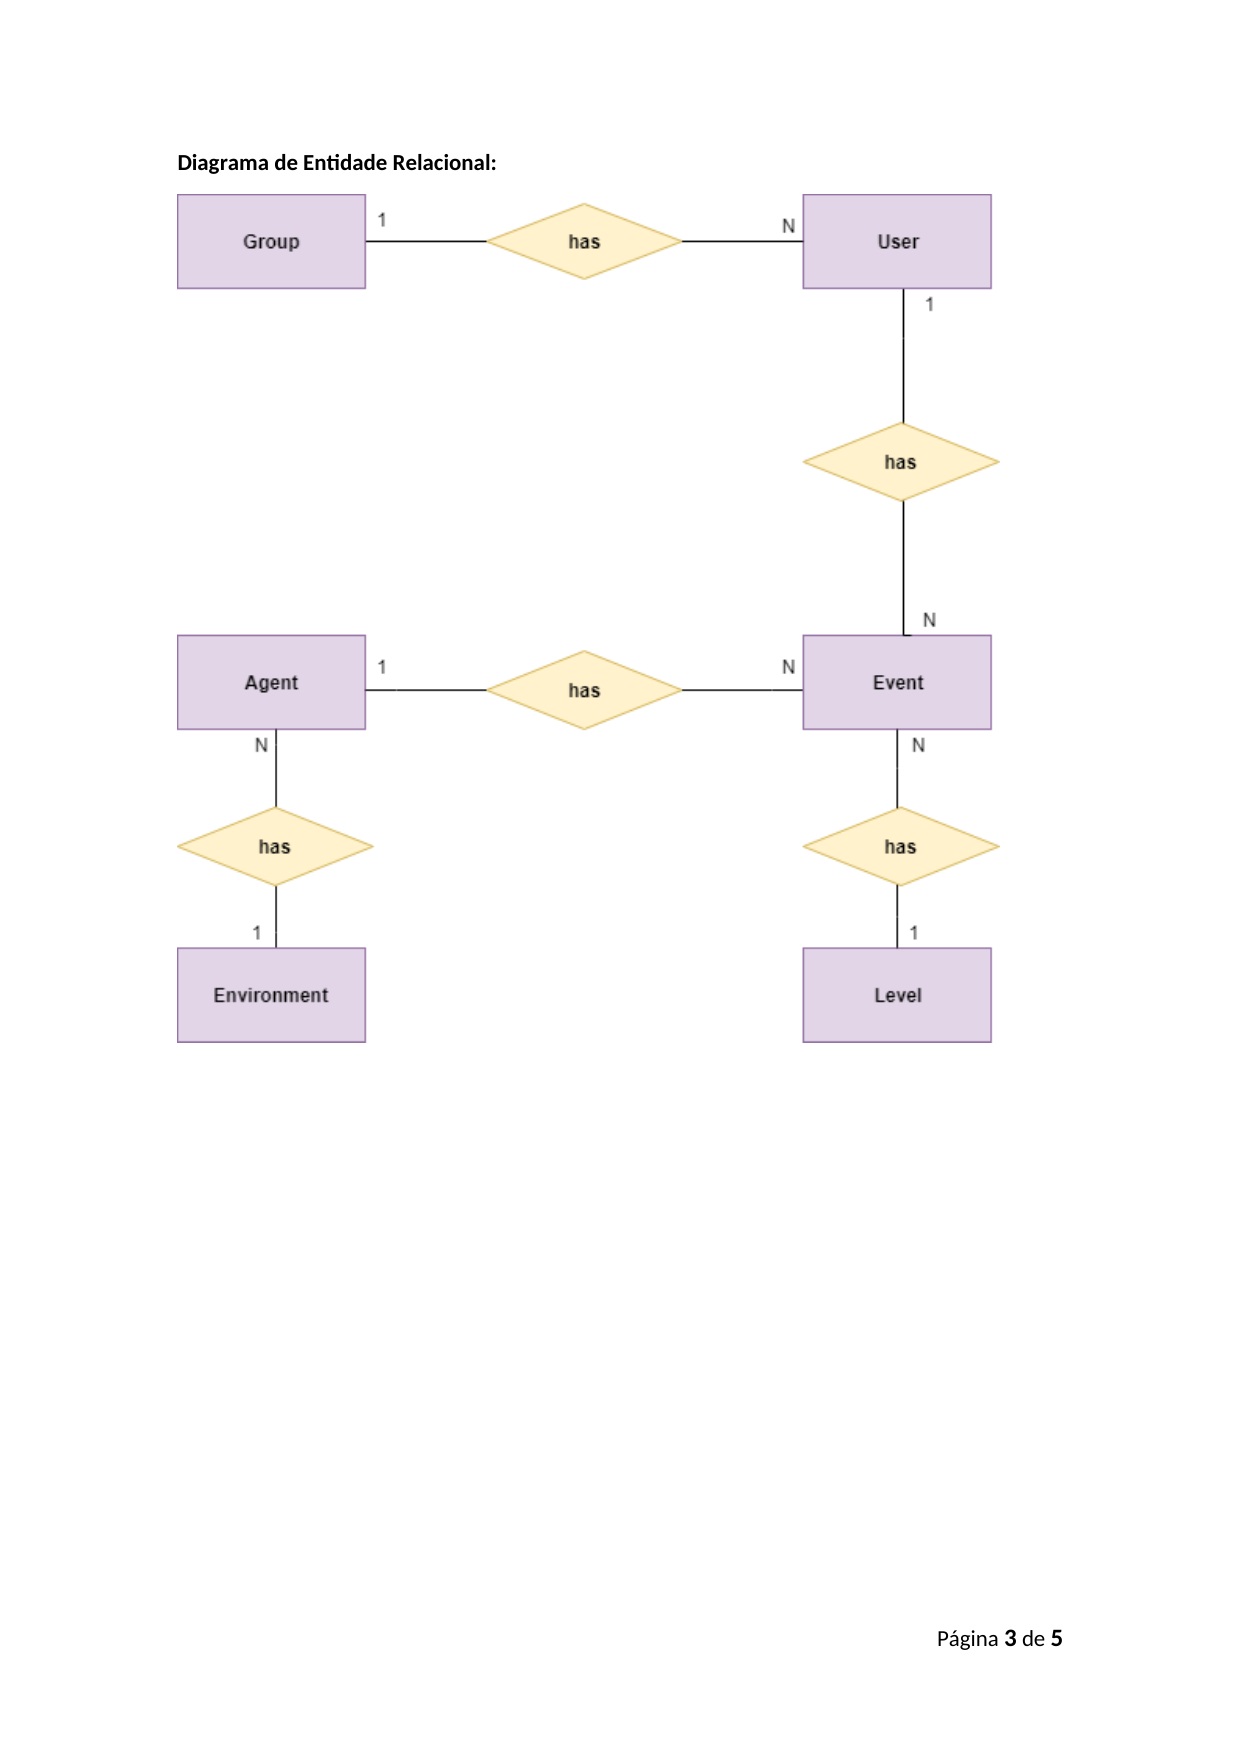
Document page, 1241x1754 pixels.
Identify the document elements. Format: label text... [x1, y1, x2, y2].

picture [177, 194, 1000, 1043]
text Diagrama de Entidade Relacional: [177, 148, 1063, 176]
